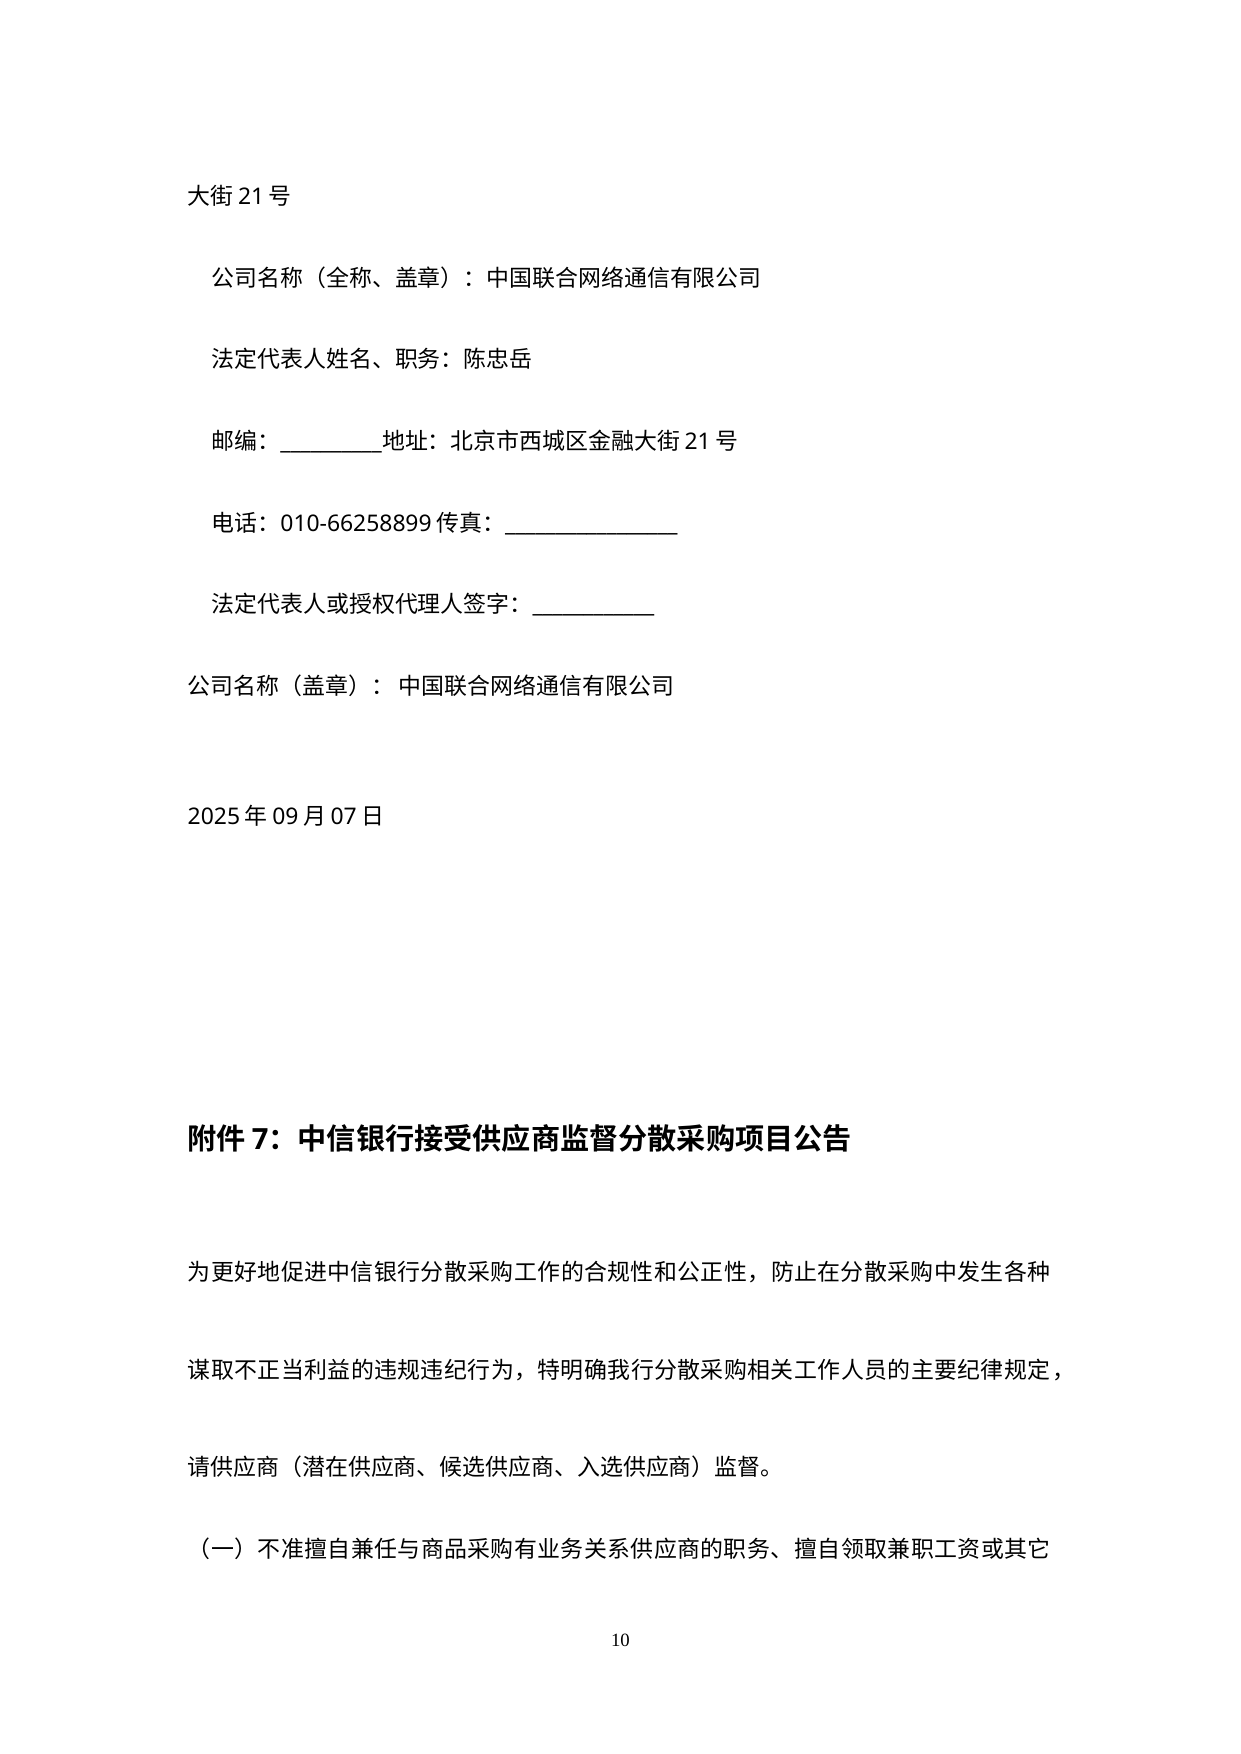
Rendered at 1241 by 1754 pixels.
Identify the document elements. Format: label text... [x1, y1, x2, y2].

text 电话：010-66258899传真：_________________ [187, 489, 1053, 554]
text 为更好地促进中信银行分散采购工作的合规性和公正性，防止在分散采购中发生各种谋取不正当利益的违规违纪行为，特明确我行分散采购相关工作人员的主要纪律规定，请供应商（潜在供应商、候选供应商、入选供应商）监督。 [187, 1238, 1053, 1498]
text 法定代表人姓名、职务：陈忠岳 [187, 325, 1053, 390]
text 邮编：__________地址：北京市西城区金融大街21号 [187, 407, 1053, 472]
text 公司名称（盖章）： 中国联合网络通信有限公司 [187, 652, 1053, 717]
text 附件7：中信银行接受供应商监督分散采购项目公告 [187, 1104, 1053, 1169]
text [187, 1515, 1053, 1580]
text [187, 162, 1053, 227]
text 公司名称（全称、盖章）：中国联合网络通信有限公司 [187, 244, 1053, 309]
text 2025年09月07日 [187, 782, 1053, 847]
text 法定代表人或授权代理人签字：____________ [187, 570, 1053, 635]
